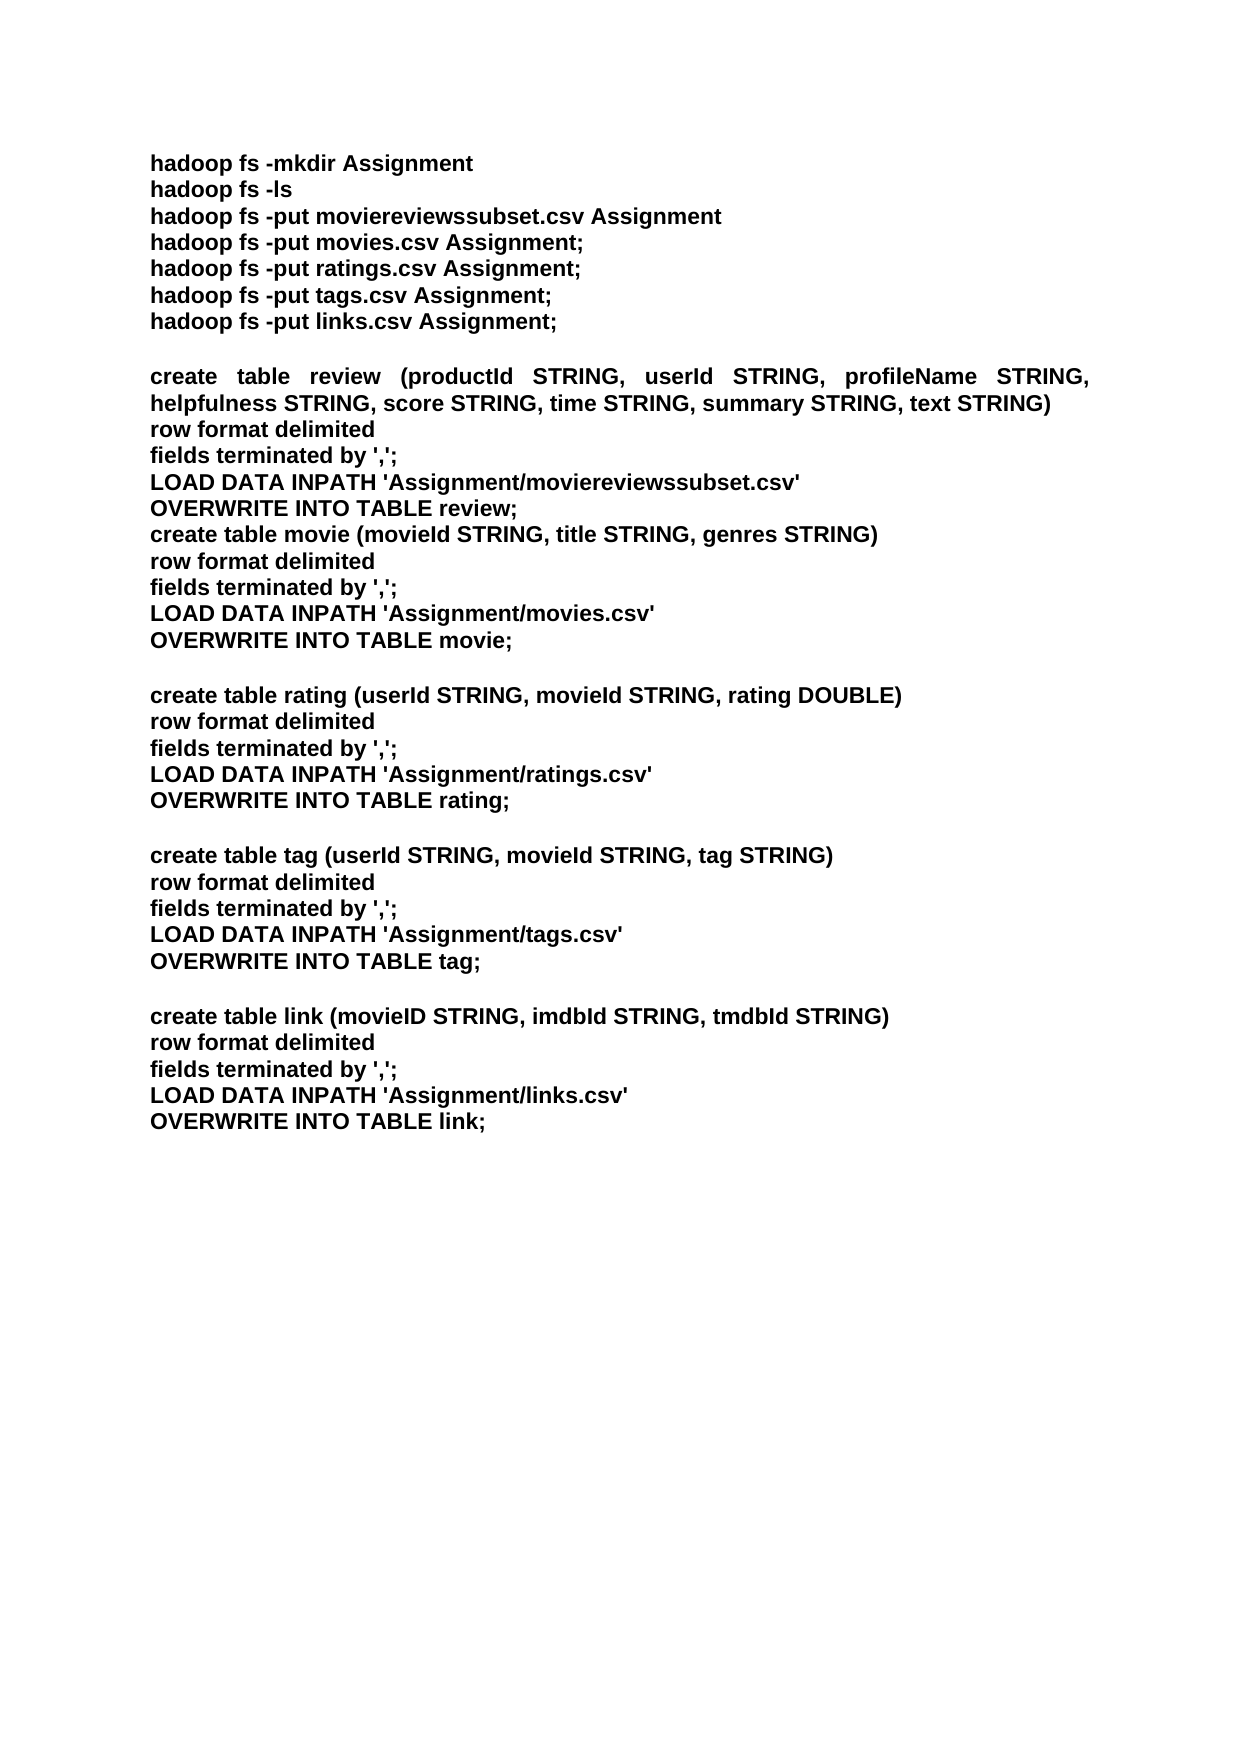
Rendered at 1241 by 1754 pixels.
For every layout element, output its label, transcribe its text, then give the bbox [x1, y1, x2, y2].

text create table movie (movieId STRING, title STRING, genres STRING) [150, 521, 1090, 548]
text fields terminated by ','; [150, 574, 1090, 600]
text OVERWRITE INTO TABLE review; [150, 495, 1090, 521]
text OVERWRITE INTO TABLE link; [150, 1108, 1090, 1135]
text fields terminated by ','; [150, 1056, 1090, 1082]
text create table rating (userId STRING, movieId STRING, rating DOUBLE) [150, 682, 1090, 708]
text create table link (movieID STRING, imdbId STRING, tmdbId STRING) [150, 1003, 1090, 1029]
text LOAD DATA INPATH 'Assignment/ratings.csv' [150, 761, 1090, 787]
text hadoop fs -put moviereviewssubset.csv Assignment [150, 203, 1090, 229]
text row format delimited [150, 708, 1090, 734]
text fields terminated by ','; [150, 442, 1090, 469]
text fields terminated by ','; [150, 734, 1090, 761]
text LOAD DATA INPATH 'Assignment/moviereviewssubset.csv' [150, 469, 1090, 495]
text OVERWRITE INTO TABLE movie; [150, 627, 1090, 653]
text hadoop fs -put ratings.csv Assignment; [150, 255, 1090, 282]
text hadoop fs -put links.csv Assignment; [150, 308, 1090, 334]
text create table tag (userId STRING, movieId STRING, tag STRING) [150, 842, 1090, 869]
text row format delimited [150, 869, 1090, 895]
text row format delimited [150, 416, 1090, 442]
text hadoop fs -mkdir Assignment [150, 150, 1090, 176]
text row format delimited [150, 548, 1090, 574]
text OVERWRITE INTO TABLE tag; [150, 948, 1090, 974]
text hadoop fs -put tags.csv Assignment; [150, 282, 1090, 308]
text create table review (productId STRING, userId STRING, profileName STRING, helpfulness STRING, score STRING, time STRING, summary STRING, text STRING) [150, 363, 1090, 416]
text LOAD DATA INPATH 'Assignment/tags.csv' [150, 921, 1090, 948]
text LOAD DATA INPATH 'Assignment/links.csv' [150, 1082, 1090, 1108]
text row format delimited [150, 1029, 1090, 1056]
text hadoop fs -put movies.csv Assignment; [150, 229, 1090, 255]
text fields terminated by ','; [150, 895, 1090, 921]
text OVERWRITE INTO TABLE rating; [150, 787, 1090, 814]
text hadoop fs -ls [150, 176, 1090, 203]
text LOAD DATA INPATH 'Assignment/movies.csv' [150, 600, 1090, 627]
